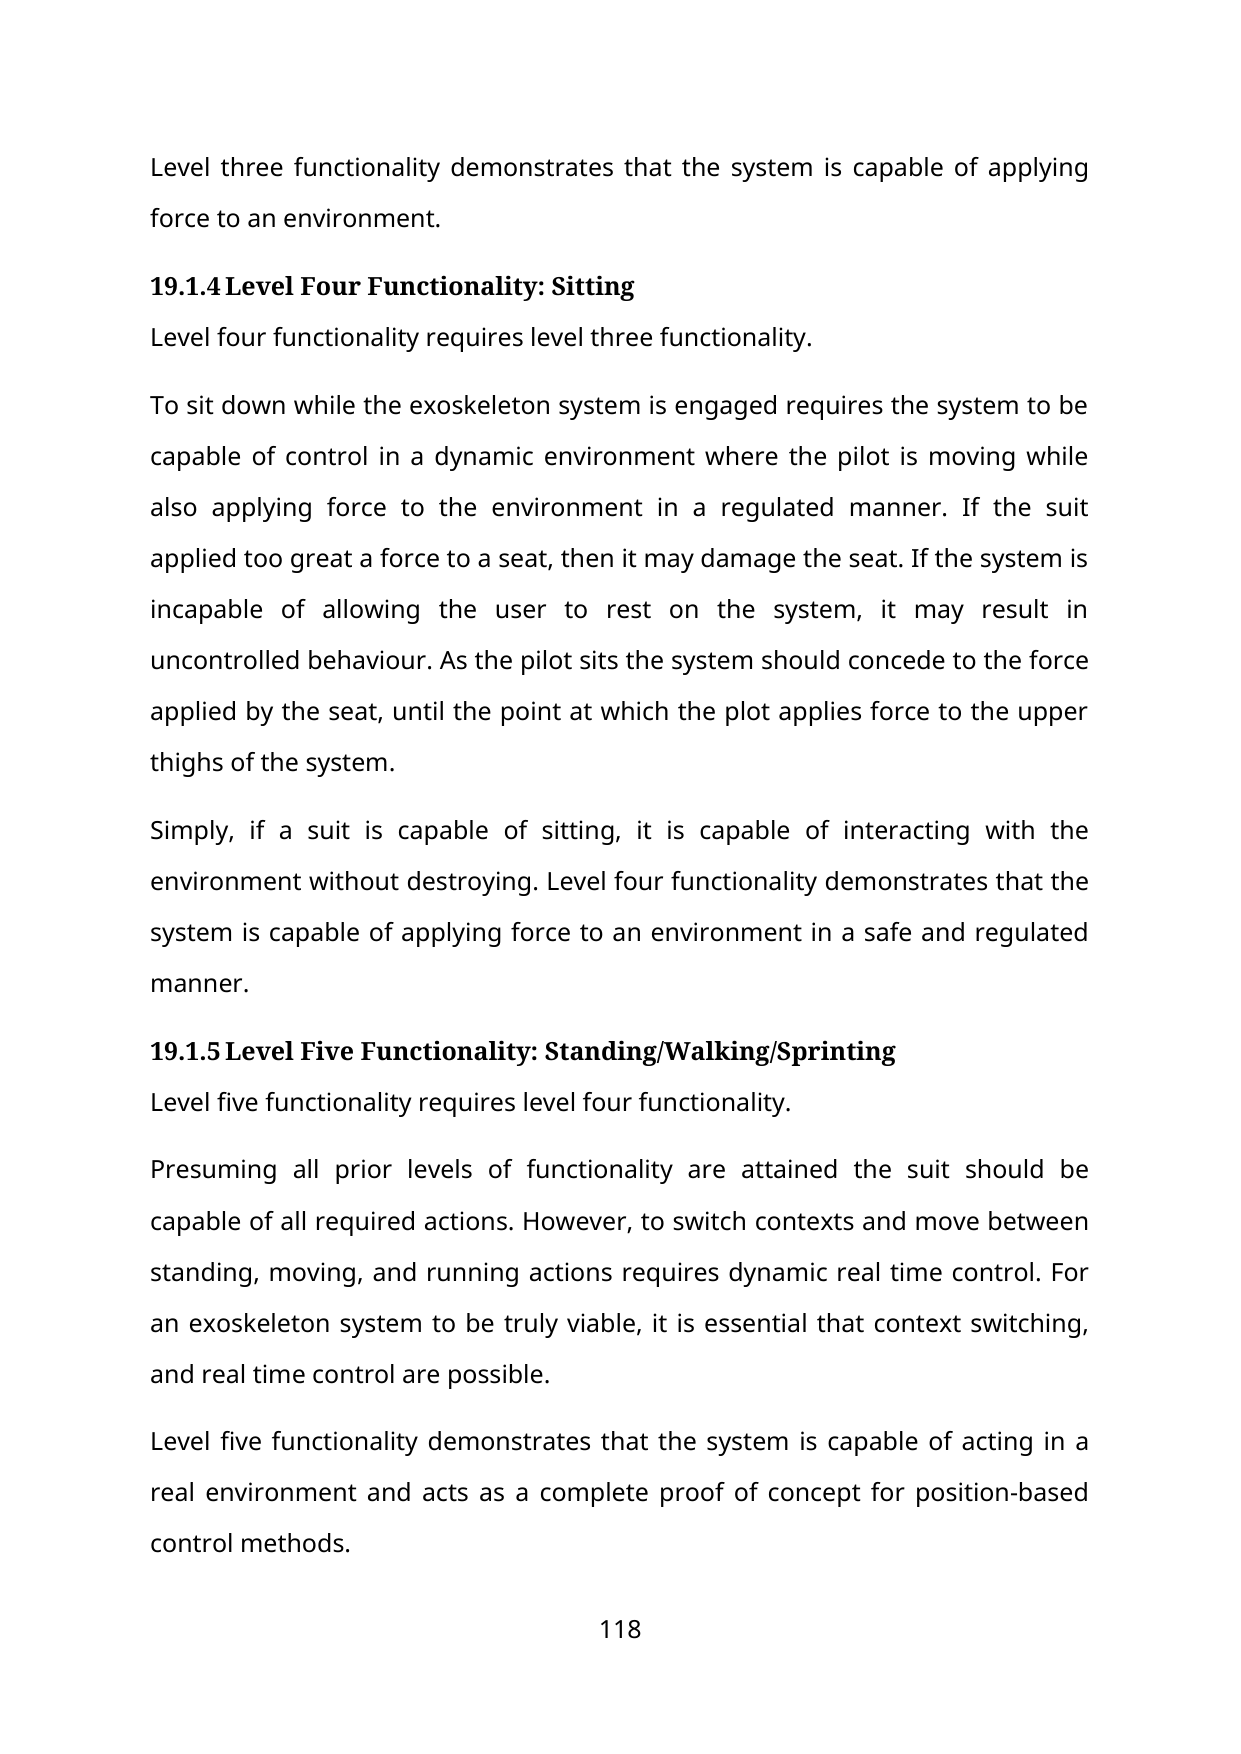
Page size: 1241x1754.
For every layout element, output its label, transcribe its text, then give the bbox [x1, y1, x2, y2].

text Level five functionality demonstrates that the system is capable of acting in a real environment and acts as a complete proof of concept for position-based control methods. [150, 1424, 1090, 1560]
text To sit down while the exoskeleton system is engaged requires the system to be capable of control in a dynamic environment where the pilot is moving while also applying force to the environment in a regulated manner. If the suit applied too great a force to a seat, then it may damage the seat. If the system is incapable of allowing the user to rest on the system, it may result in uncontrolled behaviour. As the pilot sits the system should concede to the force applied by the seat, until the point at which the plot applies force to the upper thighs of the system. [150, 387, 1090, 779]
text Level three functionality demonstrates that the system is capable of applying force to an environment. [150, 150, 1090, 235]
subtitle Level Five Functionality: Standing/Walking/Sprinting [150, 1033, 1090, 1067]
text Level five functionality requires level four functionality. [150, 1084, 1090, 1118]
subtitle Level Four Functionality: Sitting [150, 269, 1090, 303]
text Level four functionality requires level three functionality. [150, 320, 1090, 354]
text Simply, if a suit is capable of sitting, it is capable of interacting with the environment without destroying. Level four functionality demonstrates that the system is capable of applying force to an environment in a safe and regulated manner. [150, 812, 1090, 1000]
text Presuming all prior levels of functionality are attained the suit should be capable of all required actions. However, to switch contexts and move between standing, moving, and running actions requires dynamic real time control. For an exoskeleton system to be truly viable, it is essential that context switching, and real time control are possible. [150, 1152, 1090, 1390]
